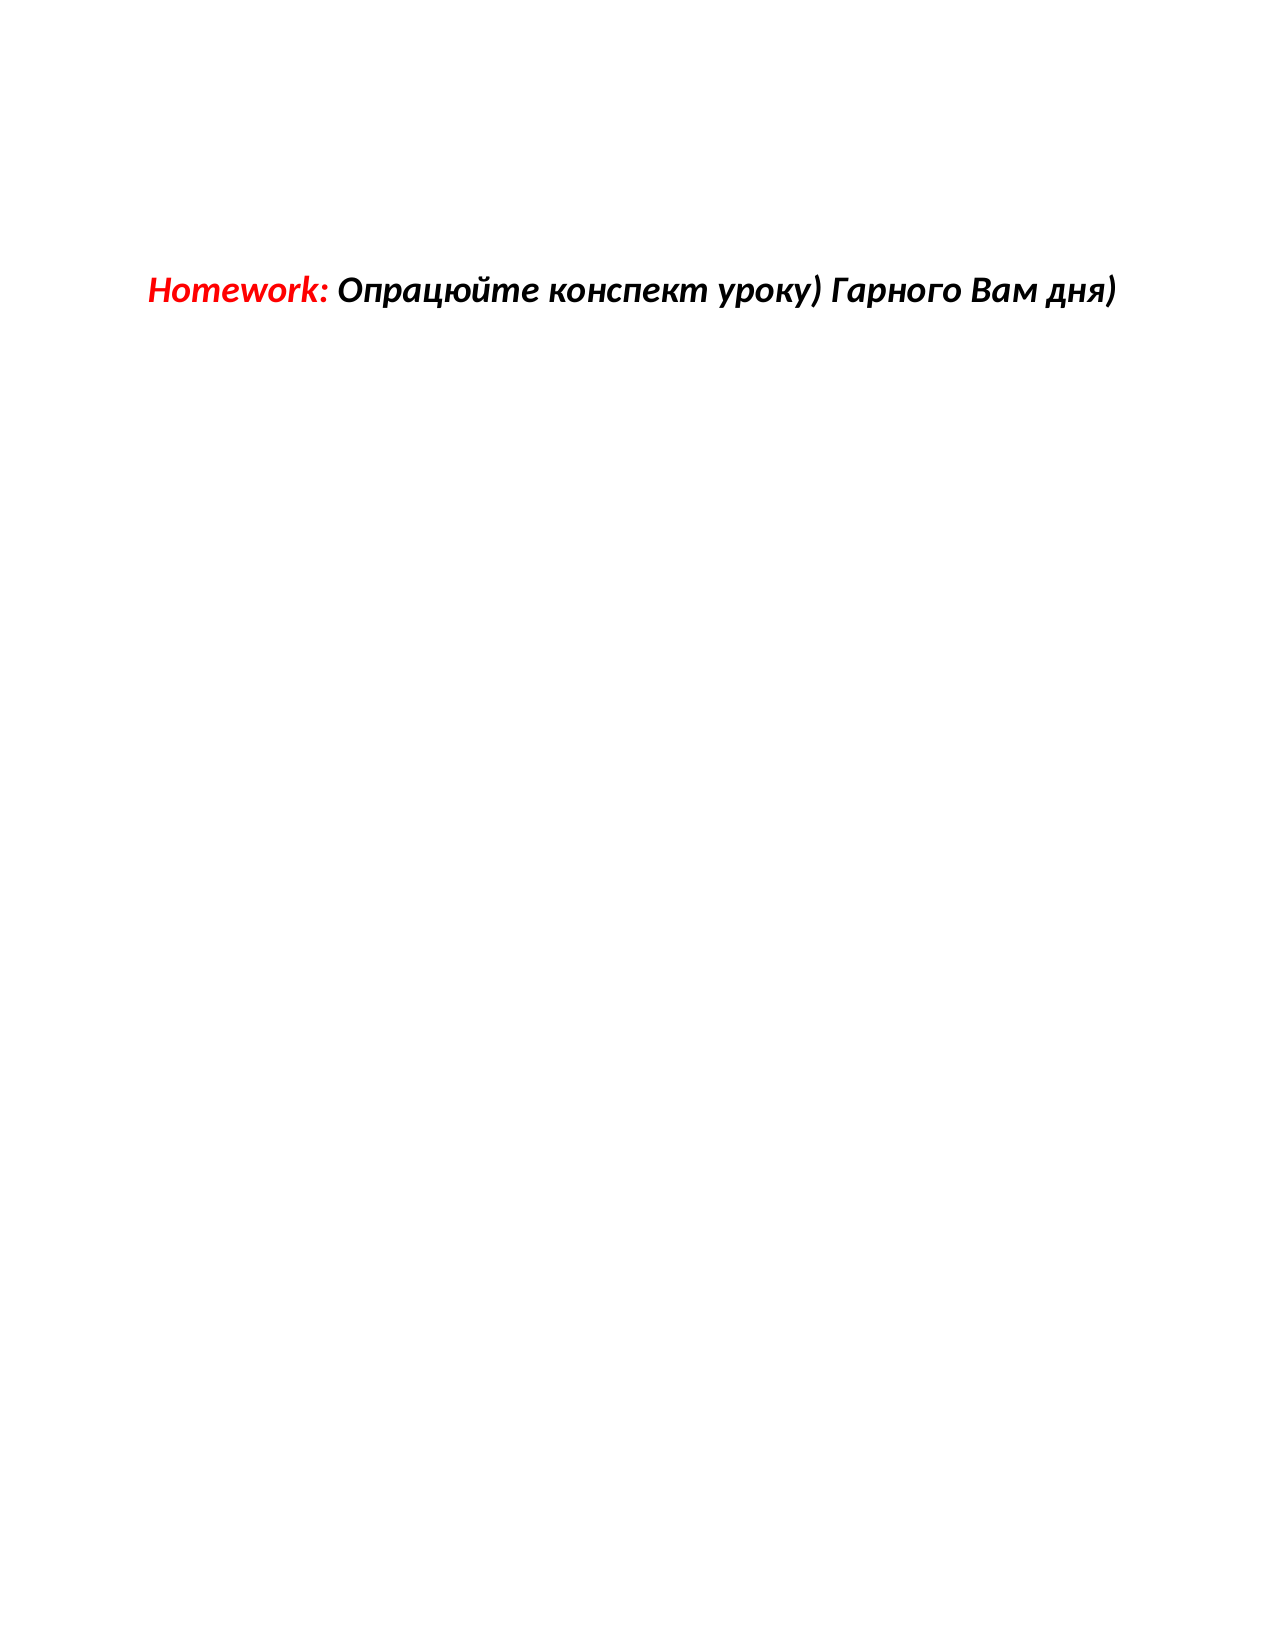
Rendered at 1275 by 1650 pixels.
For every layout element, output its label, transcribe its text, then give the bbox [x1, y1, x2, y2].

text Homework: Опрацюйте конспект уроку) Гарного Вам дня) [148, 266, 1127, 312]
